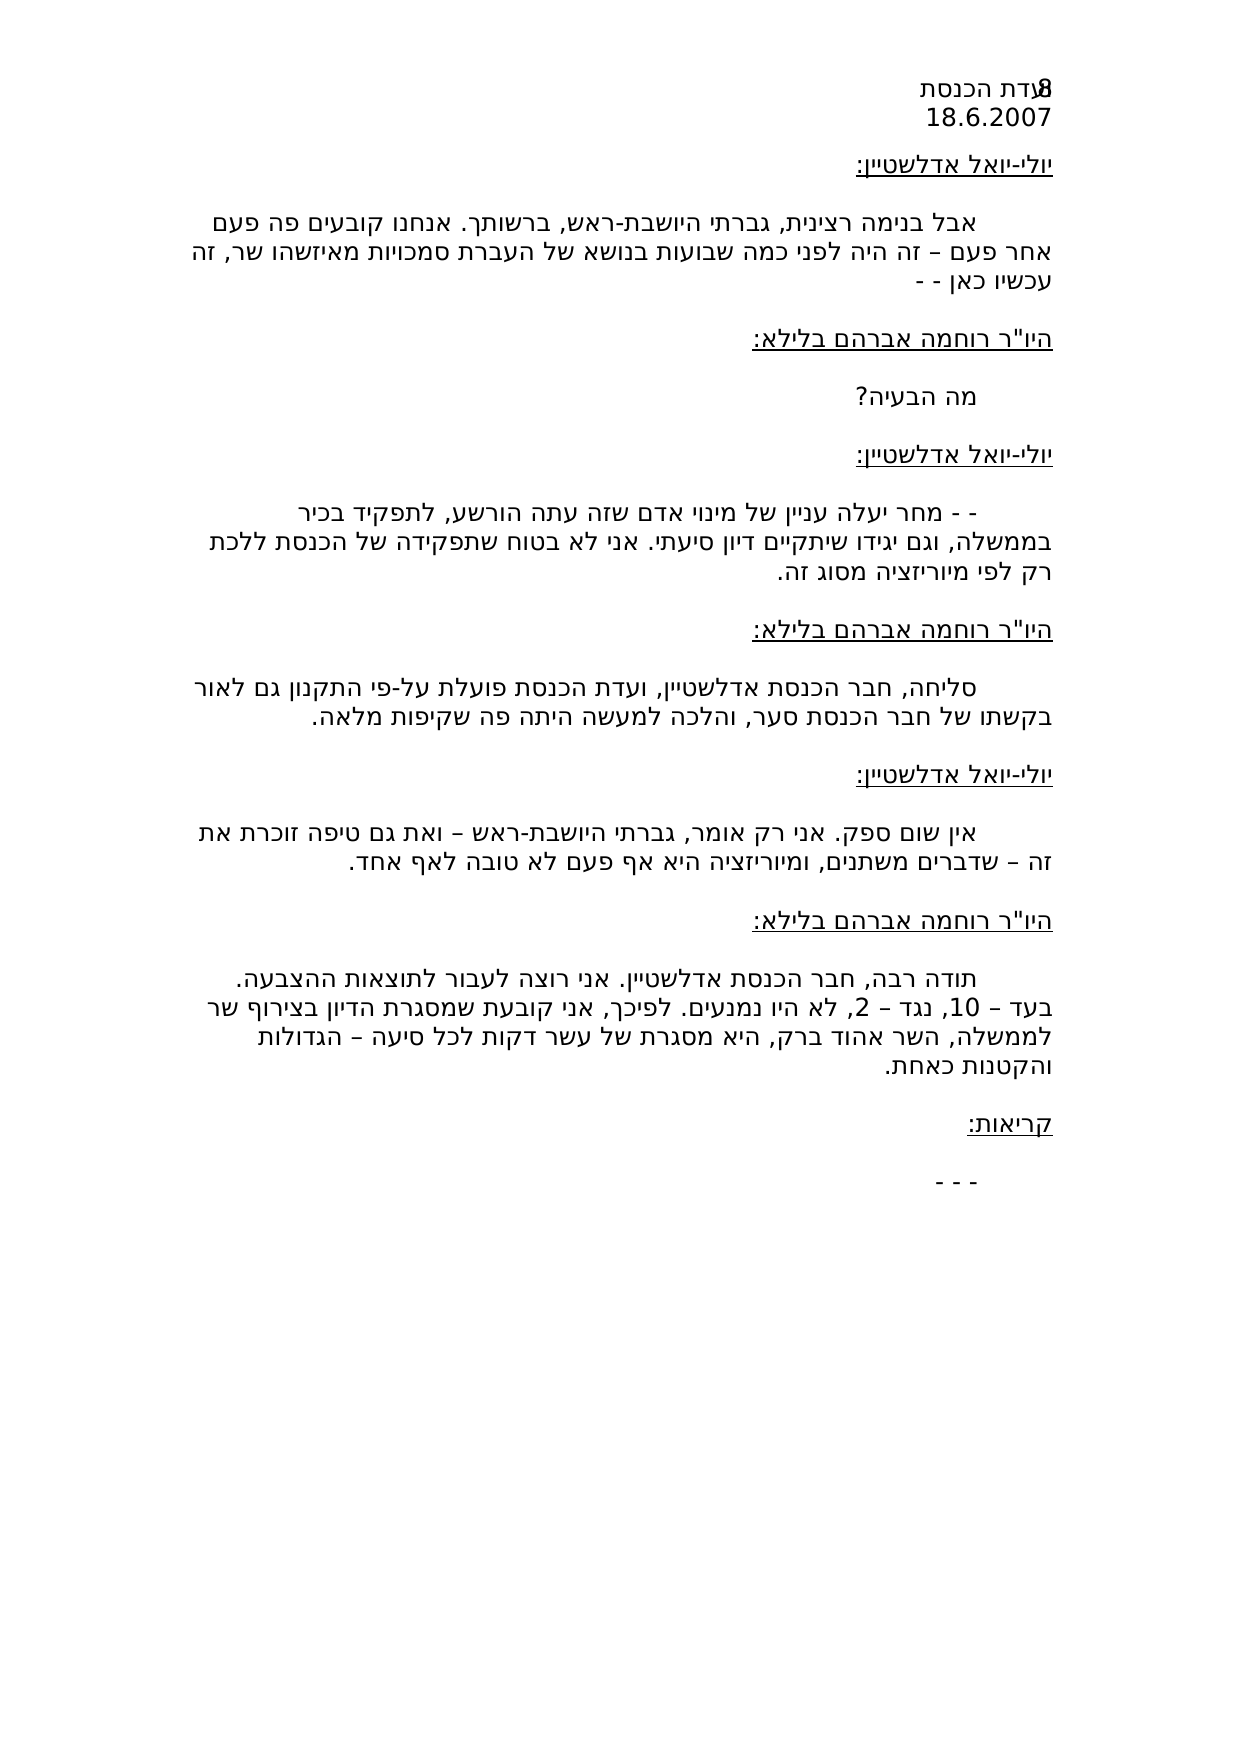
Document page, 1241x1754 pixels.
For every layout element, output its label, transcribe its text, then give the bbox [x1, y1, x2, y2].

text יולי-יואל אדלשטיין: [187, 150, 1053, 179]
text אין שום ספק. אני רק אומר, גברתי היושבת-ראש – ואת גם טיפה זוכרת את זה – שדברים משתנים, ומיוריזציה היא אף פעם לא טובה לאף אחד. [187, 818, 1053, 877]
text - - - [187, 1167, 1053, 1197]
text יולי-יואל אדלשטיין: [187, 411, 1053, 469]
text אבל בנימה רצינית, גברתי היושבת-ראש, ברשותך. אנחנו קובעים פה פעם אחר פעם – זה היה לפני כמה שבועות בנושא של העברת סמכויות מאיזשהו שר, זה עכשיו כאן - - [187, 208, 1053, 295]
text מה הבעיה? [187, 382, 1053, 411]
text היו"ר רוחמה אברהם בלילא: [187, 324, 1053, 353]
text סליחה, חבר הכנסת אדלשטיין, ועדת הכנסת פועלת על-פי התקנון גם לאור בקשתו של חבר הכנסת סער, והלכה למעשה היתה פה שקיפות מלאה. [187, 673, 1053, 731]
text קריאות: [187, 1080, 1053, 1139]
text היו"ר רוחמה אברהם בלילא: [187, 877, 1053, 935]
text תודה רבה, חבר הכנסת אדלשטיין. אני רוצה לעבור לתוצאות ההצבעה. בעד – 10, נגד – 2, לא היו נמנעים. לפיכך, אני קובעת שמסגרת הדיון בצירוף שר לממשלה, השר אהוד ברק, היא מסגרת של עשר דקות לכל סיעה – הגדולות והקטנות כאחת. [187, 964, 1053, 1080]
text היו"ר רוחמה אברהם בלילא: [187, 586, 1053, 644]
text יולי-יואל אדלשטיין: [187, 731, 1053, 789]
text - - מחר יעלה עניין של מינוי אדם שזה עתה הורשע, לתפקיד בכיר בממשלה, וגם יגידו שיתקיים דיון סיעתי. אני לא בטוח שתפקידה של הכנסת ללכת רק לפי מיוריזציה מסוג זה. [187, 498, 1053, 586]
